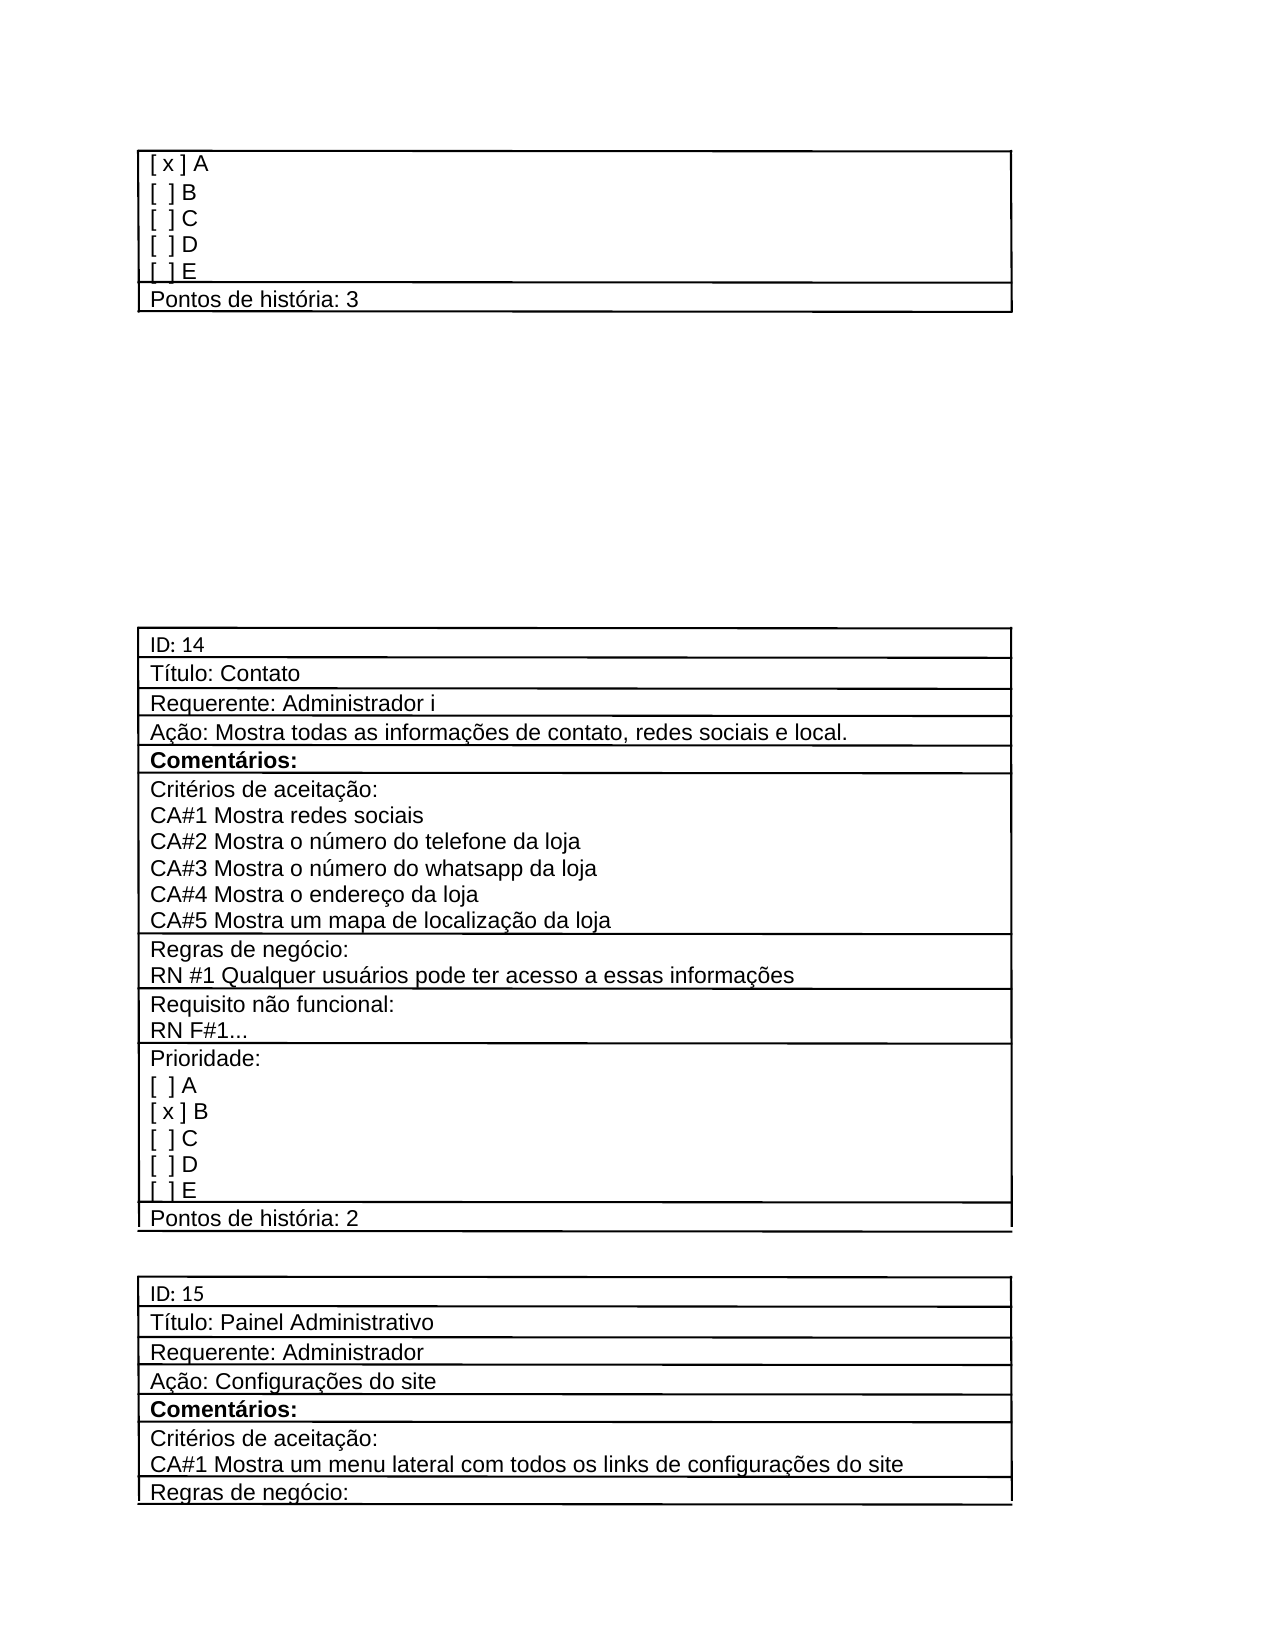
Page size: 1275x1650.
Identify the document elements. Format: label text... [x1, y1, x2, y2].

text CA#5 Mostra um mapa de localização da loja [150, 907, 1125, 934]
list ] C [150, 205, 1125, 231]
text CA#3 Mostra o número do whatsapp da loja [150, 855, 1125, 881]
text Pontos de história: 2 [150, 1205, 1125, 1231]
text ID: 15 [150, 1279, 1125, 1307]
list ] E [150, 1177, 1125, 1203]
text CA#2 Mostra o número do telefone da loja [150, 828, 1125, 855]
text Ação: Mostra todas as informações de contato, redes sociais e local. [150, 719, 1125, 745]
text Comentários: [150, 747, 1125, 773]
text Ação: Configurações do site [150, 1368, 1125, 1394]
list x ] B [150, 1098, 1125, 1124]
text Prioridade: [150, 1045, 1125, 1072]
text Pontos de história: 3 [150, 286, 1125, 312]
list ] C [150, 1124, 1125, 1151]
text RN F#1... [150, 1017, 1125, 1043]
text RN #1 Qualquer usuários pode ter acesso a essas informações [150, 962, 1125, 988]
text Título: Painel Administrativo [150, 1309, 1125, 1335]
list ] E [150, 258, 1125, 284]
text Regras de negócio: [150, 1479, 1125, 1506]
list ] D [150, 1151, 1125, 1177]
text Título: Contato [150, 660, 1125, 686]
text ID: 14 [150, 630, 1125, 658]
text Requerente: Administrador [150, 1339, 1125, 1366]
list ] A [150, 1072, 1125, 1098]
text Regras de negócio: [150, 936, 1125, 962]
text CA#1 Mostra redes sociais [150, 802, 1125, 828]
text CA#4 Mostra o endereço da loja [150, 881, 1125, 907]
text Requerente: Administrador i [150, 690, 1125, 717]
text Critérios de aceitação: [150, 776, 1125, 802]
text CA#1 Mostra um menu lateral com todos os links de configurações do site [150, 1451, 1125, 1477]
text Comentários: [150, 1396, 1125, 1422]
list ] B [150, 179, 1125, 205]
text Critérios de aceitação: [150, 1424, 1125, 1451]
text Requisito não funcional: [150, 991, 1125, 1017]
list ] D [150, 231, 1125, 258]
list x ] A [150, 150, 1125, 176]
